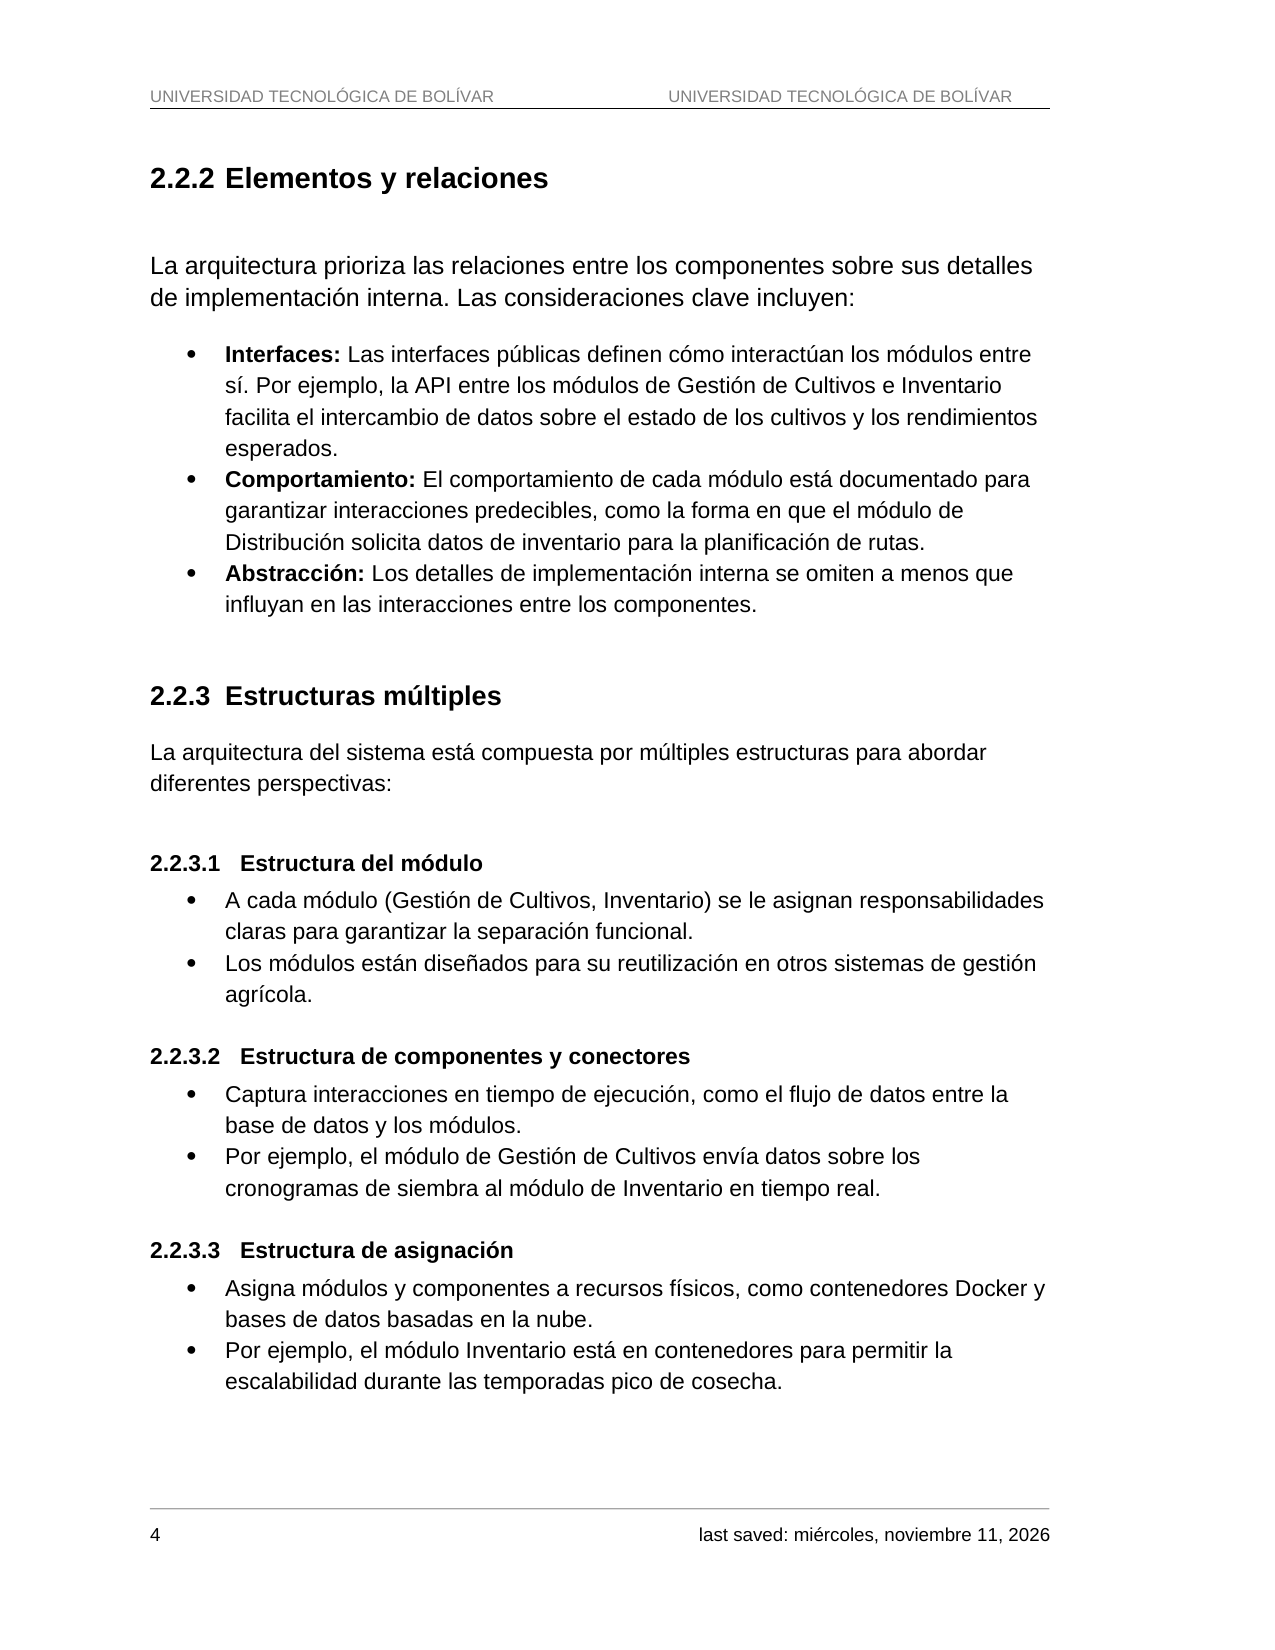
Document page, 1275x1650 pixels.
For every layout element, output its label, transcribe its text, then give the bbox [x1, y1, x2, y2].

list Comportamiento: El comportamiento de cada módulo está documentado para garantizar interacciones predecibles, como la forma en que el módulo de Distribución solicita datos de inventario para la planificación de rutas. [187, 461, 1050, 555]
subtitle Estructura de componentes y conectores [150, 1038, 1050, 1069]
subtitle Estructura del módulo [150, 844, 1050, 876]
list Abstracción: Los detalles de implementación interna se omiten a menos que influyan en las interacciones entre los componentes. [187, 555, 1050, 617]
list Asigna módulos y componentes a recursos físicos, como contenedores Docker y bases de datos basadas en la nube. [187, 1269, 1050, 1332]
text La arquitectura del sistema está compuesta por múltiples estructuras para abordar diferentes perspectivas: [150, 734, 1050, 797]
list Interfaces: Las interfaces públicas definen cómo interactúan los módulos entre sí. Por ejemplo, la API entre los módulos de Gestión de Cultivos e Inventario facilita el intercambio de datos sobre el estado de los cultivos y los rendimientos esperados. [187, 336, 1050, 461]
subtitle Elementos y relaciones [150, 161, 1050, 194]
subtitle Estructura de asignación [150, 1232, 1050, 1263]
list A cada módulo (Gestión de Cultivos, Inventario) se le asignan responsabilidades claras para garantizar la separación funcional. [187, 882, 1050, 944]
list Captura interacciones en tiempo de ejecución, como el flujo de datos entre la base de datos y los módulos. [187, 1076, 1050, 1138]
text La arquitectura prioriza las relaciones entre los componentes sobre sus detalles de implementación interna. Las consideraciones clave incluyen: [150, 249, 1050, 311]
list Por ejemplo, el módulo Inventario está en contenedores para permitir la escalabilidad durante las temporadas pico de cosecha. [187, 1332, 1050, 1394]
list Por ejemplo, el módulo de Gestión de Cultivos envía datos sobre los cronogramas de siembra al módulo de Inventario en tiempo real. [187, 1138, 1050, 1201]
subtitle Estructuras múltiples [150, 680, 1050, 711]
list Los módulos están diseñados para su reutilización en otros sistemas de gestión agrícola. [187, 944, 1050, 1007]
